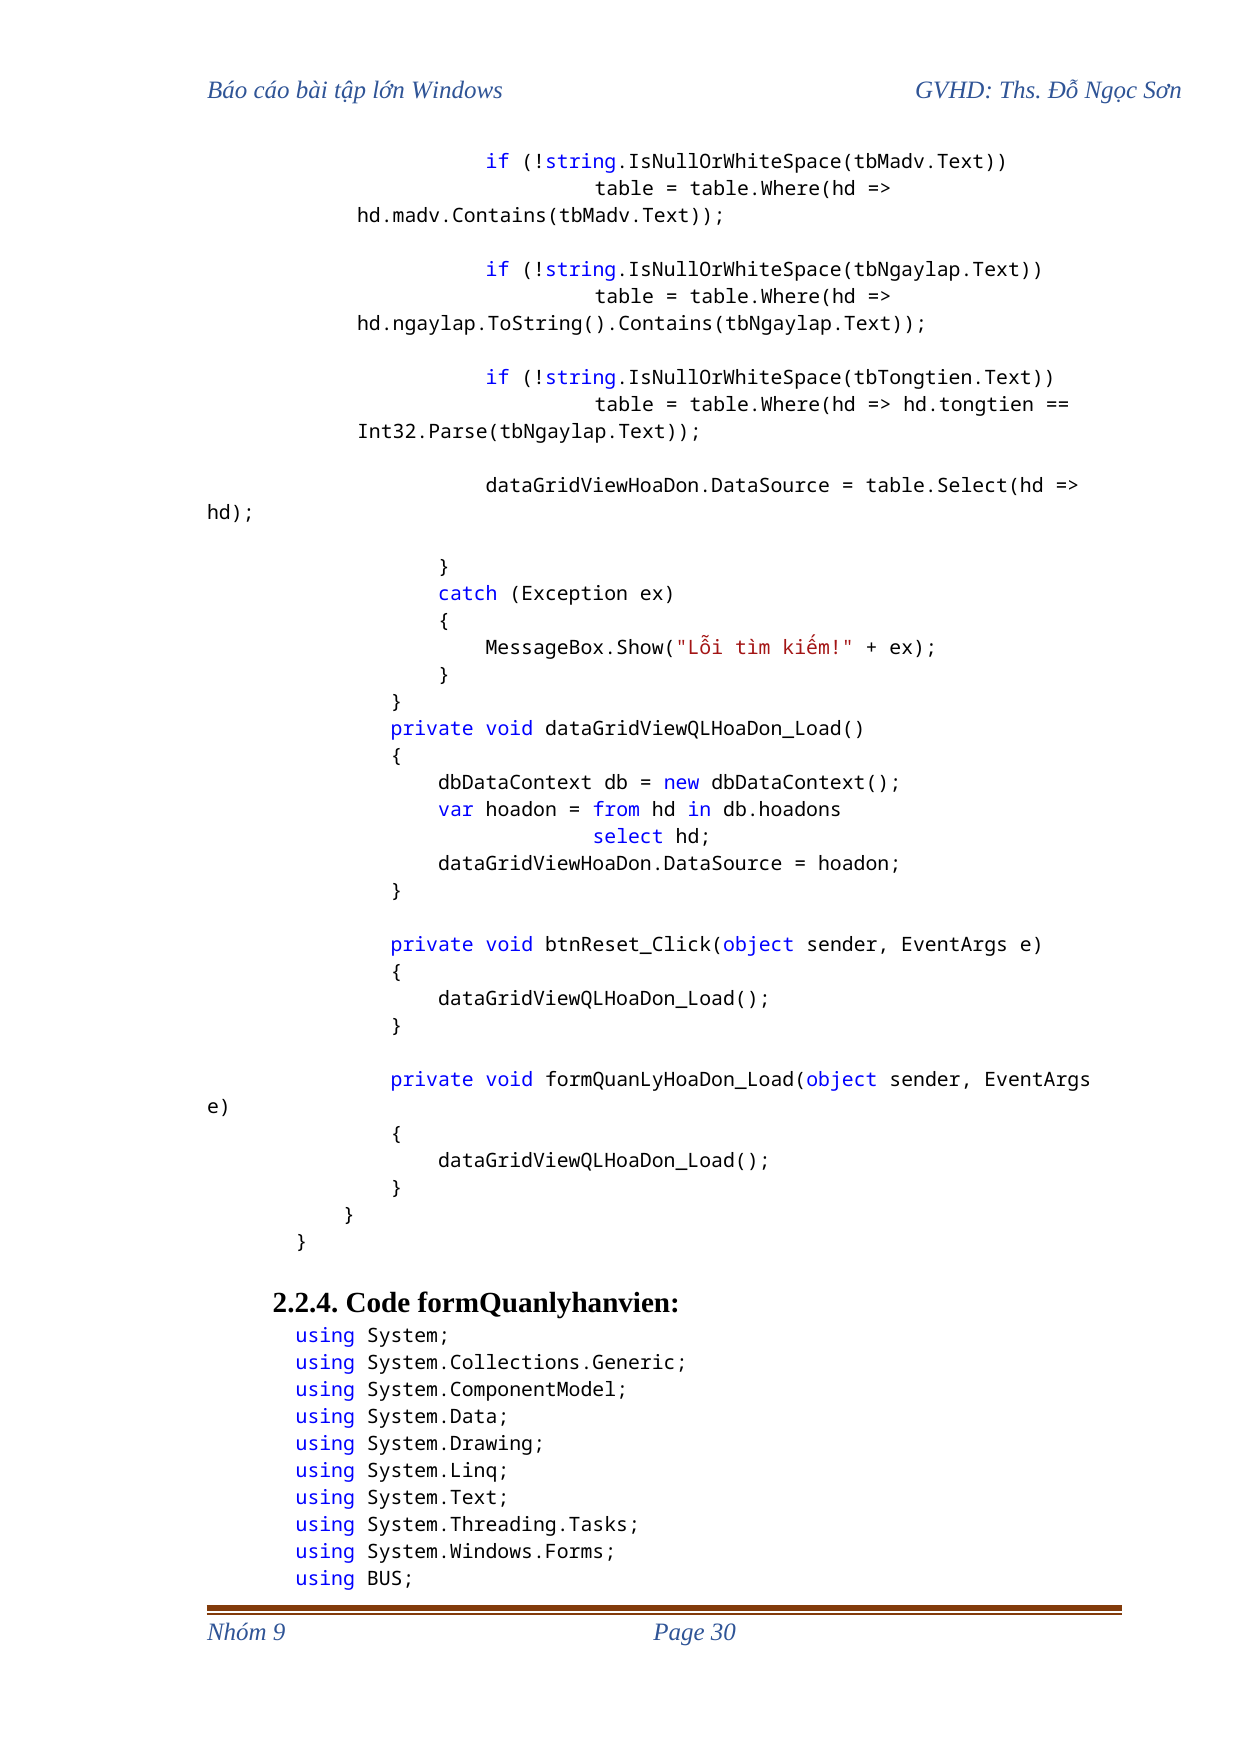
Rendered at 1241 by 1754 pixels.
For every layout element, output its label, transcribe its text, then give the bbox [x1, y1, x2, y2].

text dataGridViewHoaDon.DataSource = table.Select(hd => hd); [207, 471, 1122, 525]
text dbDataContext db = new dbDataContext(); [207, 768, 1122, 795]
text var hoadon = from hd in db.hoadons [207, 795, 1122, 822]
text } [207, 1227, 1122, 1254]
text MessageBox.Show("Lỗi tìm kiếm!" + ex); [207, 633, 1122, 660]
text } [207, 876, 1122, 903]
text using System.Threading.Tasks; [207, 1510, 1122, 1537]
text } [207, 660, 1122, 687]
text using System.Data; [207, 1402, 1122, 1429]
text } [207, 687, 1122, 714]
text { [207, 957, 1122, 984]
text { [207, 1119, 1122, 1146]
text using System.Windows.Forms; [207, 1537, 1122, 1564]
text if (!string.IsNullOrWhiteSpace(tbMadv.Text)) [207, 148, 1122, 175]
text dataGridViewQLHoaDon_Load(); [207, 984, 1122, 1011]
text table = table.Where(hd => hd.madv.Contains(tbMadv.Text)); [357, 175, 1122, 229]
text } [207, 552, 1122, 579]
text { [207, 741, 1122, 768]
text if (!string.IsNullOrWhiteSpace(tbTongtien.Text)) [207, 363, 1122, 391]
text using System.Collections.Generic; [207, 1348, 1122, 1375]
text using System.Linq; [207, 1456, 1122, 1483]
text table = table.Where(hd => hd.ngaylap.ToString().Contains(tbNgaylap.Text)); [357, 283, 1122, 337]
text private void btnReset_Click(object sender, EventArgs e) [207, 930, 1122, 957]
text { [207, 606, 1122, 633]
text select hd; [207, 822, 1122, 849]
text using System.Text; [207, 1483, 1122, 1510]
text using System.ComponentModel; [207, 1375, 1122, 1402]
text } [207, 1200, 1122, 1227]
text } [207, 1173, 1122, 1200]
subtitle 2.2.4. Code formQuanlyhanvien: [272, 1285, 1122, 1318]
text if (!string.IsNullOrWhiteSpace(tbNgaylap.Text)) [207, 256, 1122, 283]
text table = table.Where(hd => hd.tongtien == Int32.Parse(tbNgaylap.Text)); [357, 391, 1122, 444]
text private void formQuanLyHoaDon_Load(object sender, EventArgs e) [207, 1065, 1122, 1119]
text dataGridViewQLHoaDon_Load(); [207, 1146, 1122, 1173]
text private void dataGridViewQLHoaDon_Load() [207, 714, 1122, 741]
text using System; [207, 1321, 1122, 1348]
text using System.Drawing; [207, 1429, 1122, 1456]
text using BUS; [207, 1564, 1122, 1591]
text dataGridViewHoaDon.DataSource = hoadon; [207, 849, 1122, 876]
text } [207, 1011, 1122, 1038]
text catch (Exception ex) [207, 579, 1122, 606]
